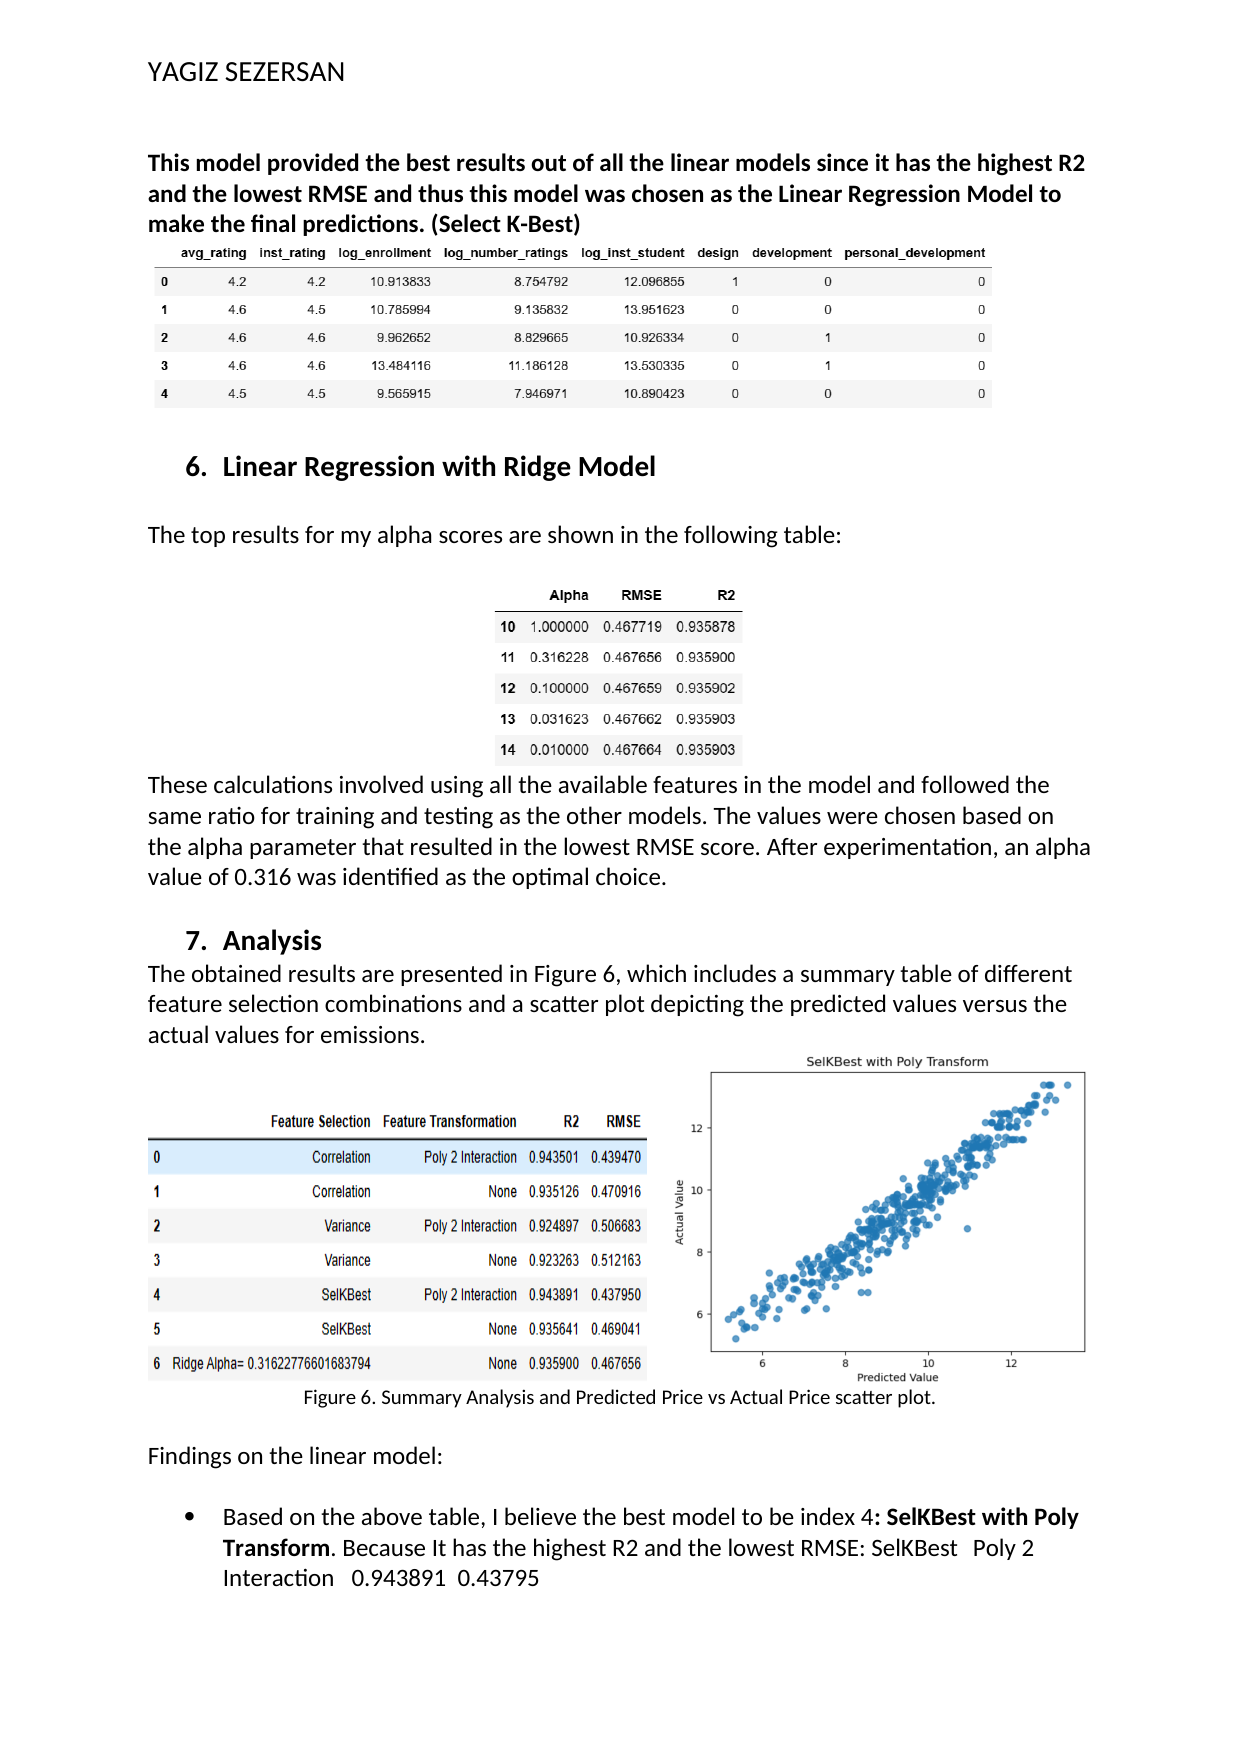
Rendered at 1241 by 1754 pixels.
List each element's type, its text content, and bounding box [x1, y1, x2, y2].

list Linear Regression with Ridge Model [185, 448, 1093, 484]
text Figure 6. Summary Analysis and Predicted Price vs Actual Price scatter plot. [148, 1384, 1093, 1410]
picture [494, 580, 746, 770]
list Analysis [185, 922, 1093, 958]
text The top results for my alpha scores are shown in the following table: [148, 519, 1093, 550]
picture [670, 1049, 1088, 1385]
list Based on the above table, I believe the best model to be index 4: SelKBest with Poly Transform. Because It has the highest R2 and the lowest RMSE: SelKBest Poly 2 Interaction 0.943891 0.43795 [185, 1501, 1093, 1593]
picture [147, 1110, 651, 1385]
text The obtained results are presented in Figure 6, which includes a summary table of different feature selection combinations and a scatter plot depicting the predicted values versus the actual values for emissions. [148, 958, 1093, 1049]
text This model provided the best results out of all the linear models since it has the highest R2 and the lowest RMSE and thus this model was chosen as the Linear Regression Model to make the final predictions. (Select K-Best) [148, 148, 1093, 239]
picture [147, 239, 995, 413]
text These calculations involved using all the available features in the model and followed the same ratio for training and testing as the other models. The values were chosen based on the alpha parameter that resulted in the lowest RMSE score. After experimentation, an alpha value of 0.316 was identified as the optimal choice. [148, 769, 1093, 892]
text Findings on the linear model: [148, 1440, 1093, 1471]
